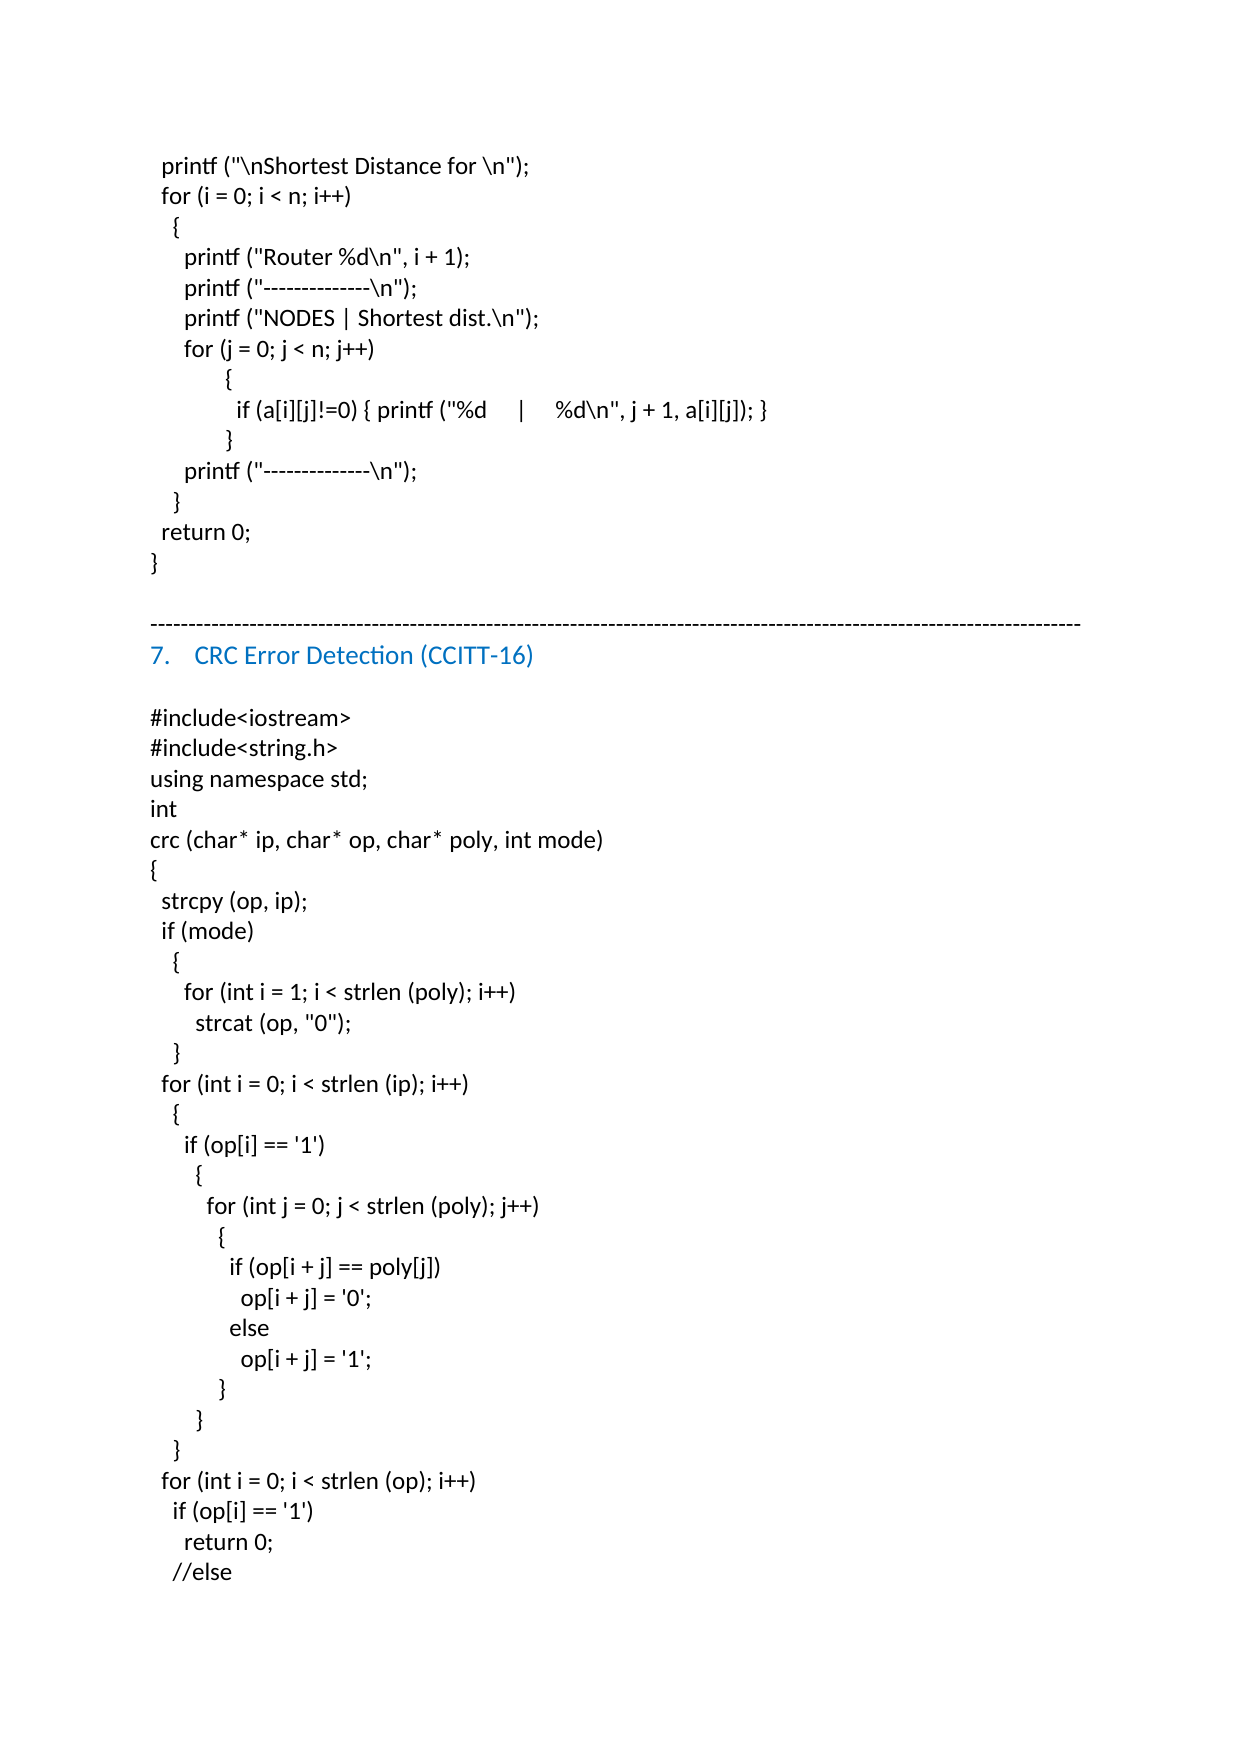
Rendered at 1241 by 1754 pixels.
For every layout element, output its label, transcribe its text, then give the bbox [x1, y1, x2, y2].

text printf ("Router %d\n", i + 1); [150, 242, 1090, 272]
text int [150, 793, 1090, 824]
text printf ("--------------\n"); [150, 272, 1090, 303]
text return 0; [150, 516, 1090, 547]
text -------------------------------------------------------------------------------------------------------------------------- [150, 608, 1090, 638]
text { [150, 1099, 1090, 1129]
text crc (char* ip, char* op, char* poly, int mode) [150, 824, 1090, 854]
text using namespace std; [150, 763, 1090, 793]
text } [150, 547, 1090, 577]
text return 0; [150, 1526, 1090, 1556]
text for (int i = 0; i < strlen (op); i++) [150, 1465, 1090, 1495]
text } [150, 1404, 1090, 1434]
text strcpy (op, ip); [150, 885, 1090, 916]
text } [150, 425, 1090, 455]
text printf ("--------------\n"); [150, 455, 1090, 486]
list CRC Error Detection (CCITT-16) [150, 638, 1090, 671]
text if (mode) [150, 916, 1090, 946]
text { [150, 211, 1090, 242]
text for (int i = 1; i < strlen (poly); i++) [150, 977, 1090, 1007]
text op[i + j] = '1'; [150, 1343, 1090, 1373]
text for (i = 0; i < n; i++) [150, 181, 1090, 211]
text if (op[i] == '1') [150, 1129, 1090, 1160]
text #include<string.h> [150, 732, 1090, 763]
text for (int i = 0; i < strlen (ip); i++) [150, 1068, 1090, 1099]
text { [150, 364, 1090, 394]
text } [150, 1434, 1090, 1465]
text printf ("\nShortest Distance for \n"); [150, 150, 1090, 181]
text if (op[i + j] == poly[j]) [150, 1251, 1090, 1282]
text strcat (op, "0"); [150, 1007, 1090, 1038]
text printf ("NODES | Shortest dist.\n"); [150, 303, 1090, 333]
text for (int j = 0; j < strlen (poly); j++) [150, 1190, 1090, 1221]
text { [150, 1160, 1090, 1190]
text if (op[i] == '1') [150, 1495, 1090, 1526]
text if (a[i][j]!=0) { printf ("%d | %d\n", j + 1, a[i][j]); } [150, 394, 1090, 425]
text op[i + j] = '0'; [150, 1282, 1090, 1312]
text { [150, 854, 1090, 885]
text } [150, 1373, 1090, 1404]
text } [150, 1038, 1090, 1068]
text else [150, 1312, 1090, 1343]
text { [150, 946, 1090, 977]
text for (j = 0; j < n; j++) [150, 333, 1090, 364]
text //else [150, 1556, 1090, 1587]
text { [150, 1221, 1090, 1251]
text } [150, 486, 1090, 516]
text #include<iostream> [150, 702, 1090, 732]
